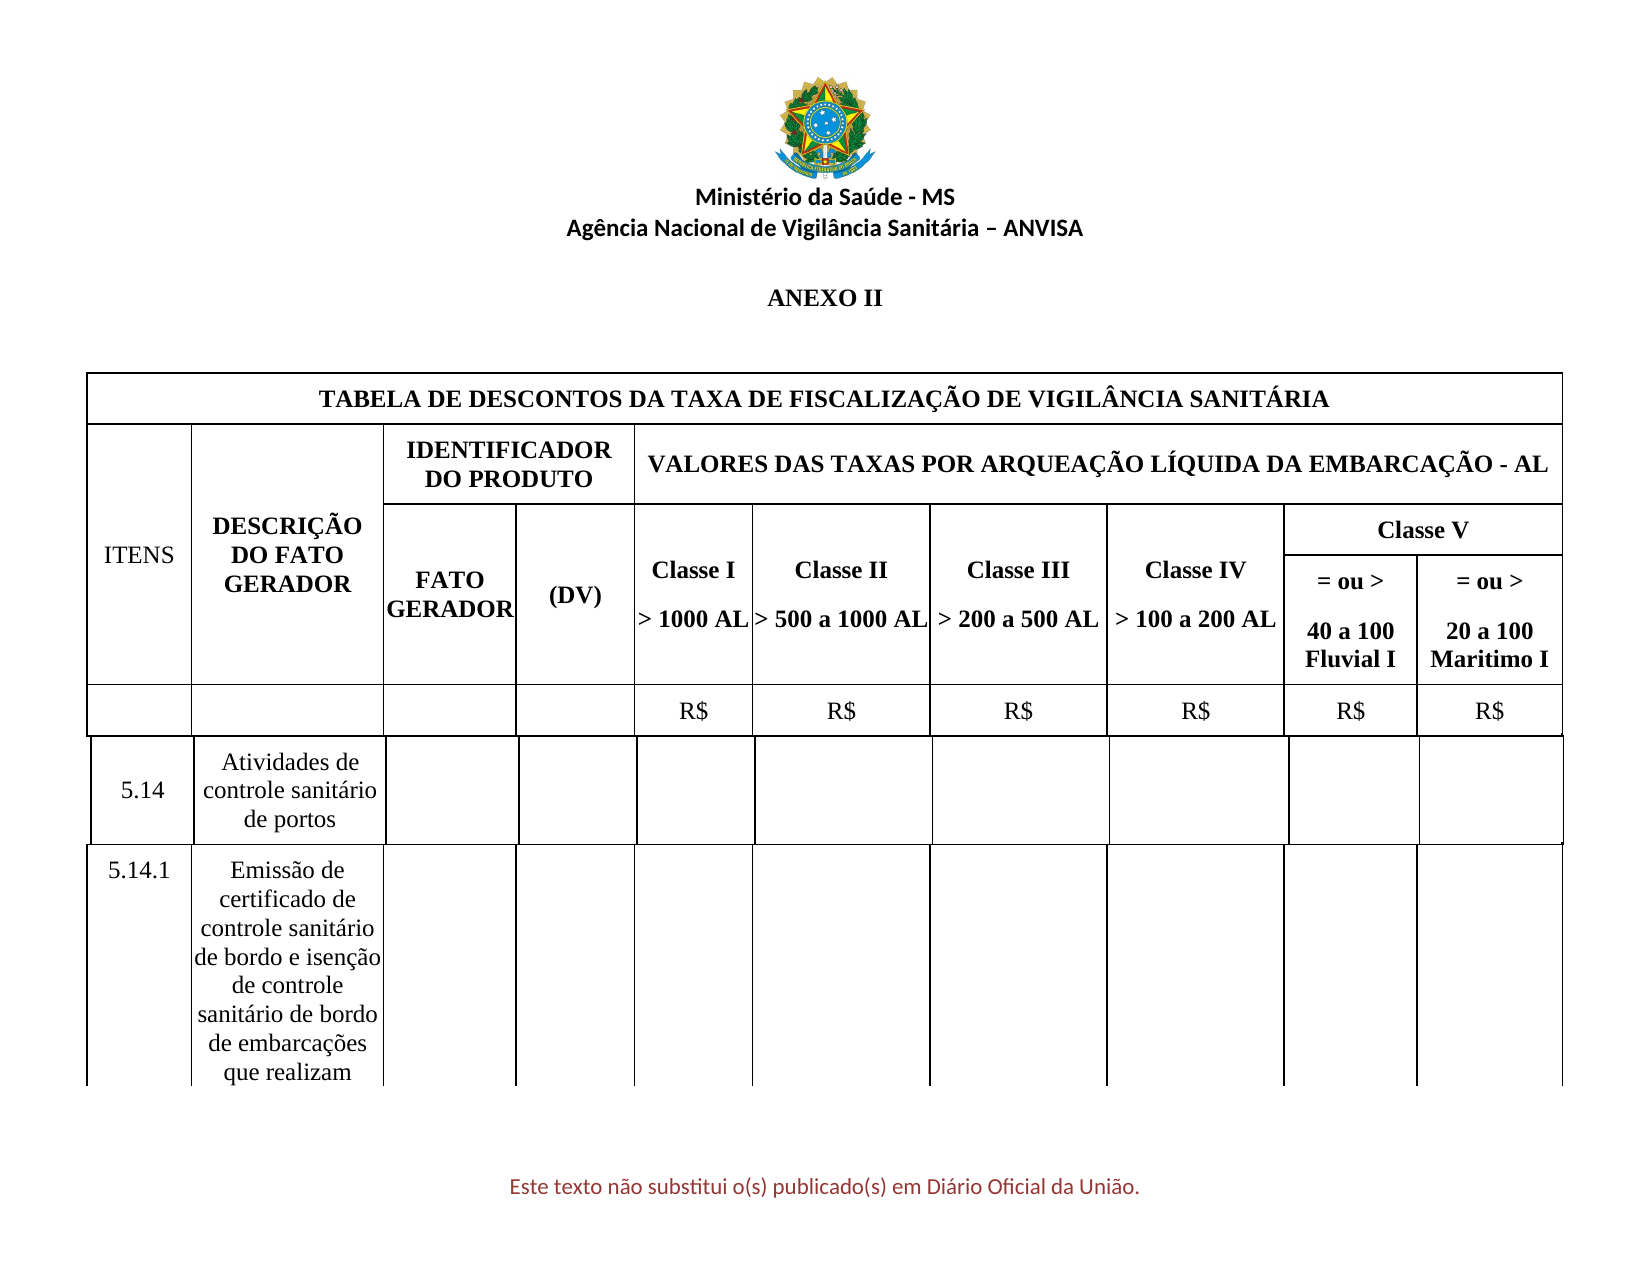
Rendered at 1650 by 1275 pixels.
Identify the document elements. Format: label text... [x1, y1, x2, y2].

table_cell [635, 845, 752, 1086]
text ANEXO II [148, 283, 1502, 312]
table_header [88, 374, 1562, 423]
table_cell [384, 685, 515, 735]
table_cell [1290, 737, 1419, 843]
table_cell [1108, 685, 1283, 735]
picture [771, 74, 879, 182]
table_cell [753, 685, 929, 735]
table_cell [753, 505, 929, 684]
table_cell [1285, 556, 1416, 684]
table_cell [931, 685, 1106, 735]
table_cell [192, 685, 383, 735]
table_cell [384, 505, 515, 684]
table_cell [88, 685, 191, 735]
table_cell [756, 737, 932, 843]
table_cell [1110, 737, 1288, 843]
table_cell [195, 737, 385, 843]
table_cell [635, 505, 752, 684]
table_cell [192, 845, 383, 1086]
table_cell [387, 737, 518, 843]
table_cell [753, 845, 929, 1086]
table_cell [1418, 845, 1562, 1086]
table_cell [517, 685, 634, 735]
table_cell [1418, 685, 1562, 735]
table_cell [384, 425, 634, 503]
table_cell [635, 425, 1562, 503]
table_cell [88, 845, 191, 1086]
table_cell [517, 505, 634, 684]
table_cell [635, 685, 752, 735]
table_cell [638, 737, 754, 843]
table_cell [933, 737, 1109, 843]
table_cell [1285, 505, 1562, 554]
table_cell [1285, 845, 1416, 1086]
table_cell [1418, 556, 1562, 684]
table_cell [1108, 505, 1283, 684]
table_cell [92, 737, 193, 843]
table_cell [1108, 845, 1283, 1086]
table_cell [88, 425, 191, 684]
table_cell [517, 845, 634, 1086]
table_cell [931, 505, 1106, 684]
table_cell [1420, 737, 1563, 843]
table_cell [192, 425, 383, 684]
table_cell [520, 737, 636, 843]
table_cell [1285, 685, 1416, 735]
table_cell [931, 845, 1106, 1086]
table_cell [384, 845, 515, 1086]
